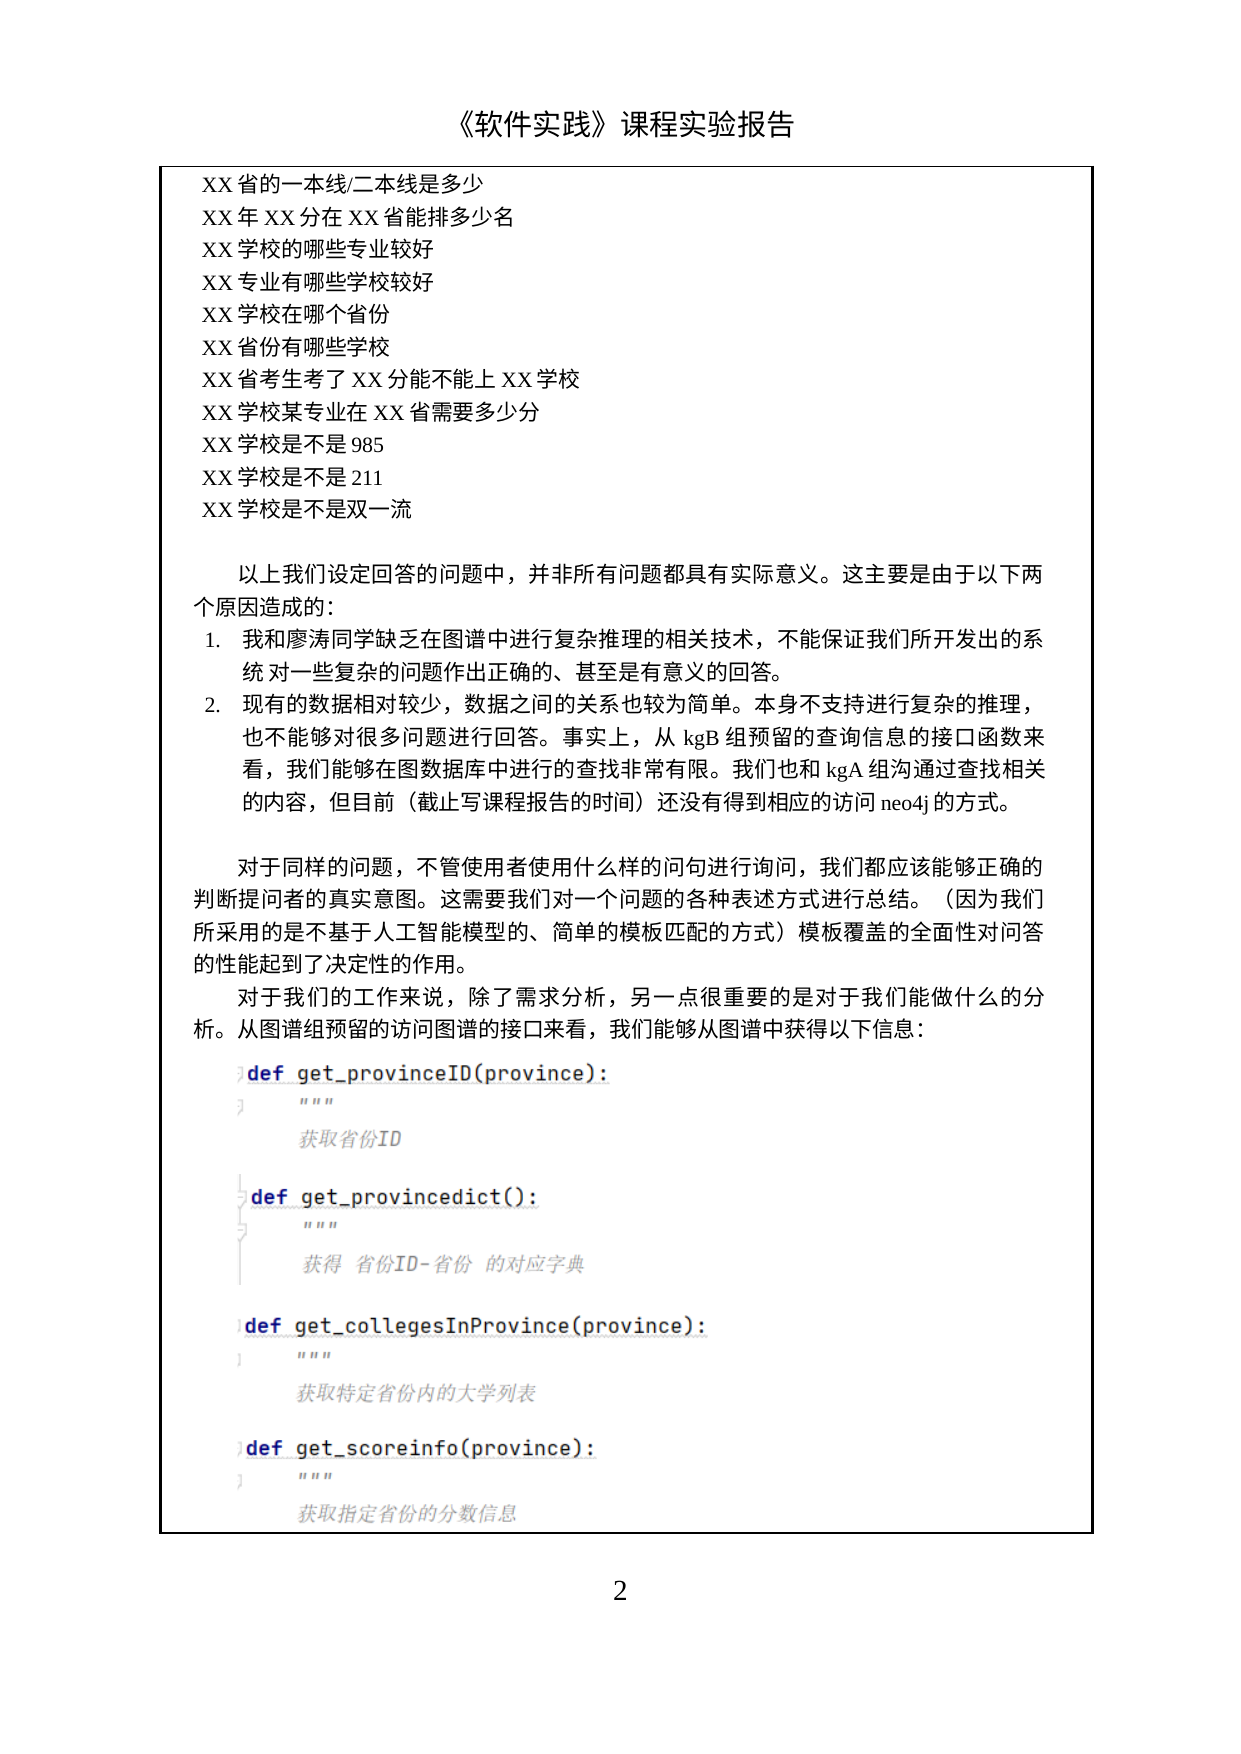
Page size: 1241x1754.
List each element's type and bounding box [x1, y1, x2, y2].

picture [237, 1434, 687, 1532]
picture [237, 1044, 885, 1160]
picture [237, 1174, 617, 1285]
table_cell [162, 167, 1091, 1532]
picture [237, 1304, 728, 1409]
